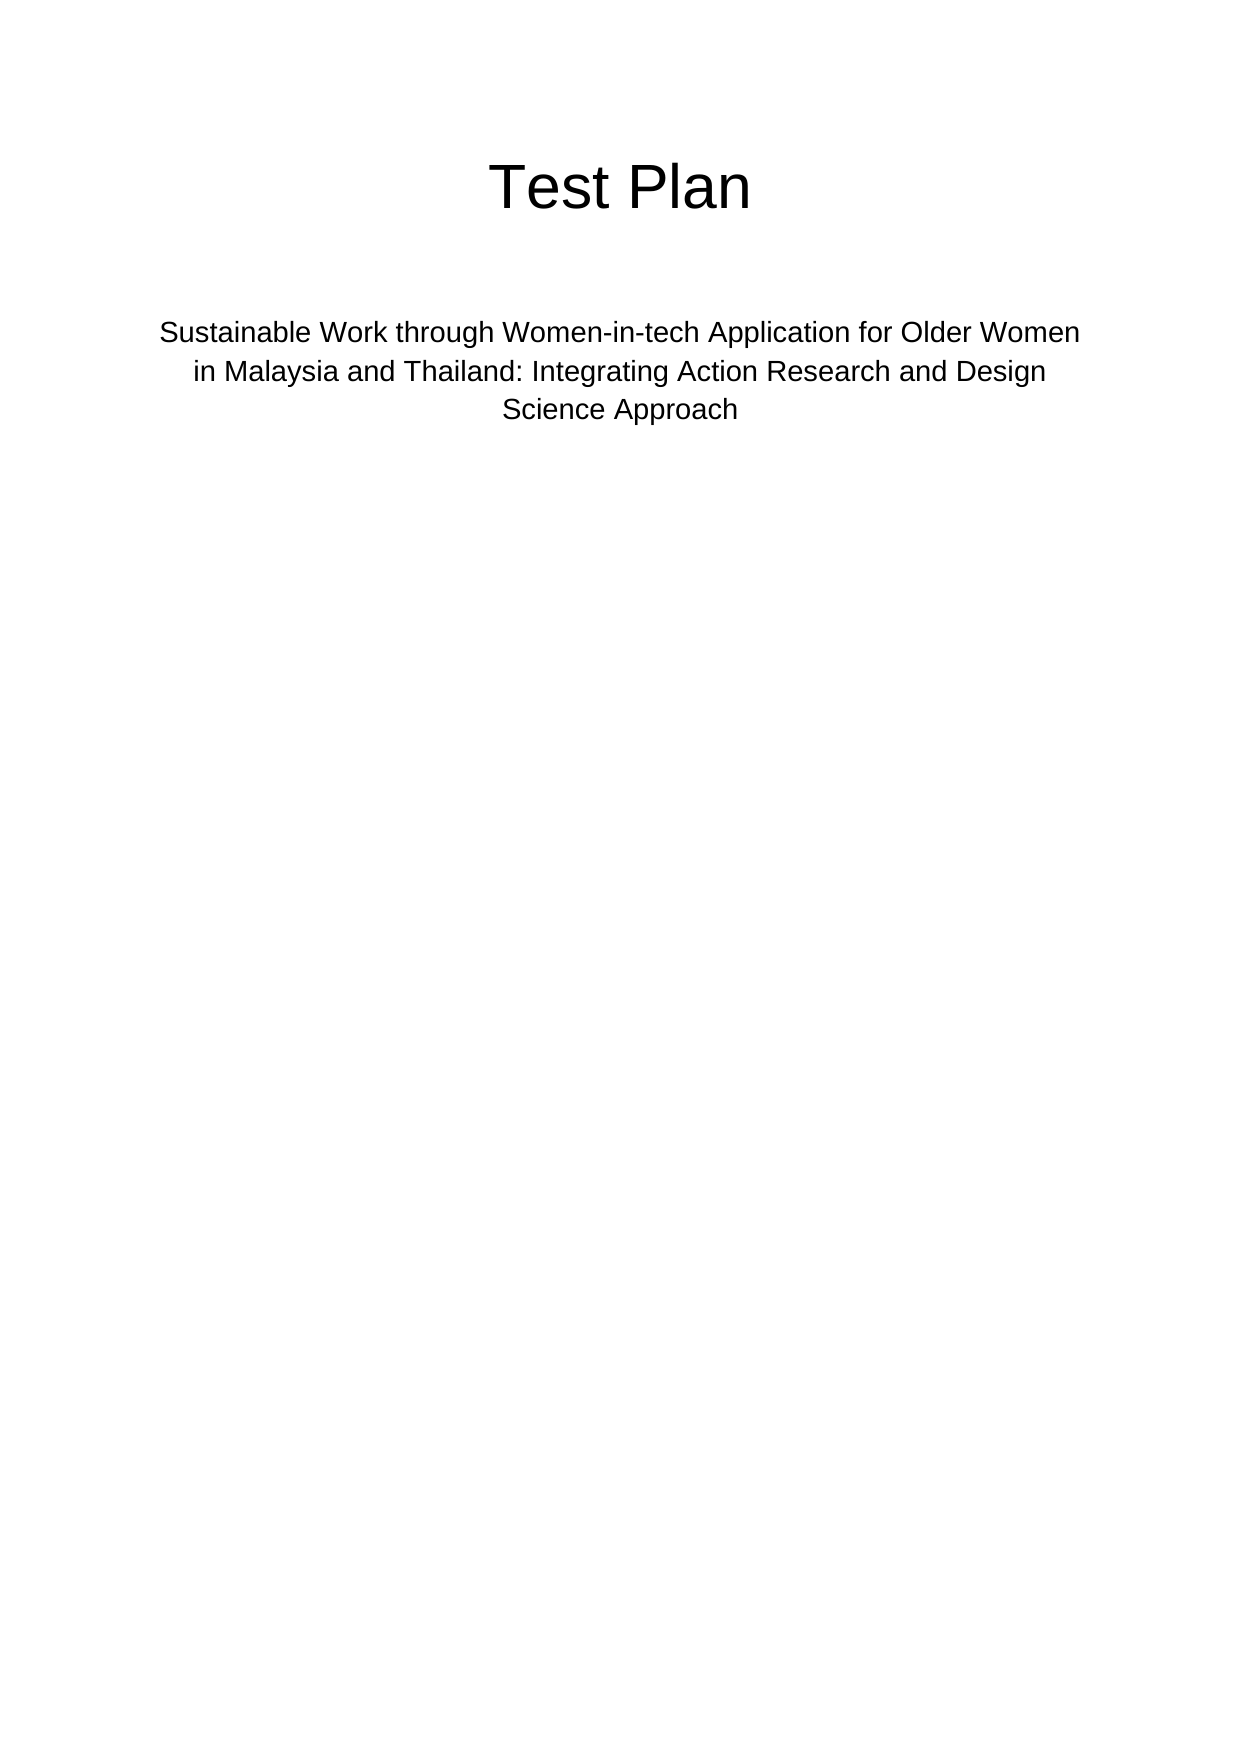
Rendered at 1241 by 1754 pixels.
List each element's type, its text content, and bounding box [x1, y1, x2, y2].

text Sustainable Work through Women-in-tech Application for Older Women in Malaysia and Thailand: Integrating Action Research and Design Science Approach [150, 315, 1090, 426]
text Test Plan [150, 150, 1090, 222]
